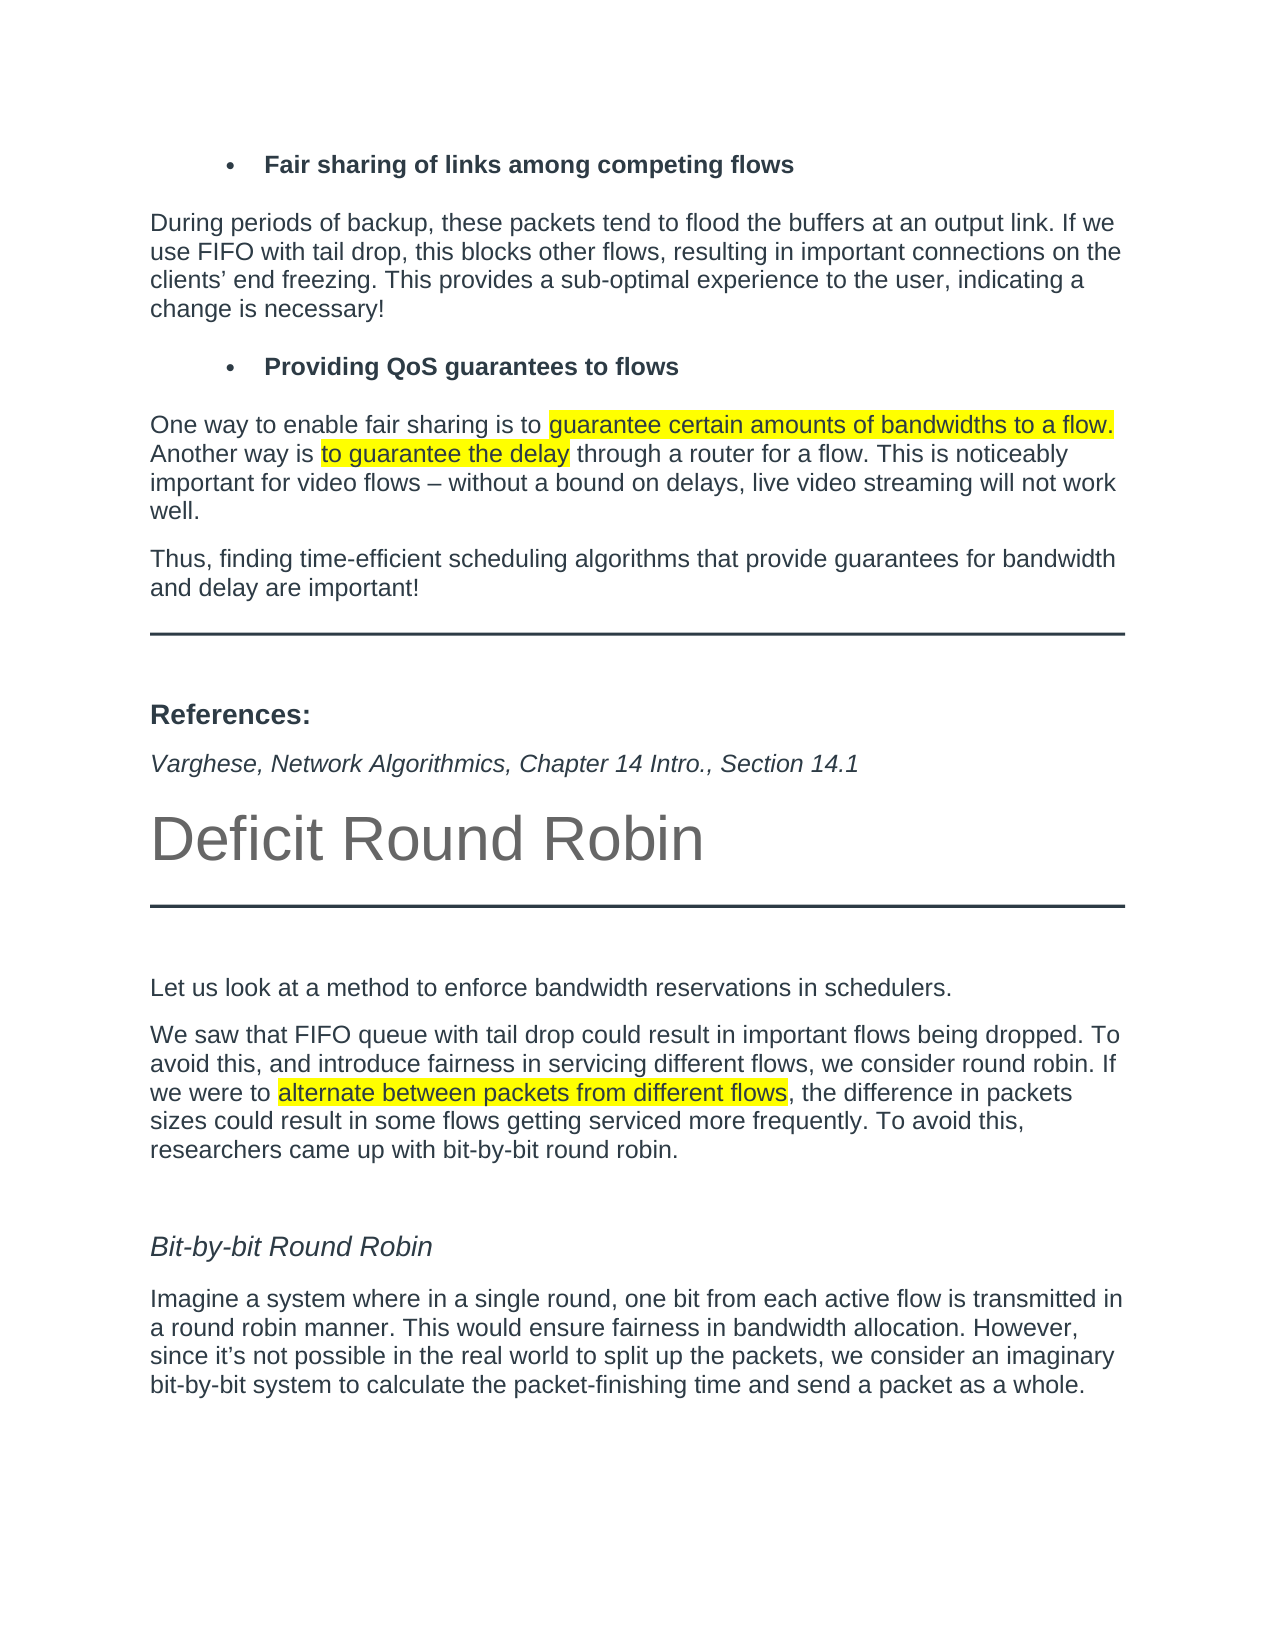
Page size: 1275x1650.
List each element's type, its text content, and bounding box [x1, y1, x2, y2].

text References: [150, 698, 1125, 731]
list Fair sharing of links among competing flows [227, 150, 1125, 179]
list Providing QoS guarantees to flows [227, 352, 1125, 381]
text Imagine a system where in a single round, one bit from each active flow is transmitted in a round robin manner. This would ensure fairness in bandwidth allocation. However, since it’s not possible in the real world to split up the packets, we consider an imaginary bit-by-bit system to calculate the packet-finishing time and send a packet as a whole. [150, 1284, 1125, 1399]
text We saw that FIFO queue with tail drop could result in important flows being dropped. To avoid this, and introduce fairness in servicing different flows, we consider round robin. If we were to alternate between packets from different flows, the difference in packets sizes could result in some flows getting serviced more frequently. To avoid this, researchers came up with bit-by-bit round robin. [150, 1020, 1125, 1164]
text Thus, finding time-efficient scheduling algorithms that provide guarantees for bandwidth and delay are important! [150, 544, 1125, 601]
subtitle Deficit Round Robin [150, 802, 1125, 873]
text Let us look at a method to enforce bandwidth reservations in schedulers. [150, 973, 1125, 1001]
text Varghese, Network Algorithmics, Chapter 14 Intro., Section 14.1 [150, 749, 1125, 778]
text During periods of backup, these packets tend to flood the buffers at an output link. If we use FIFO with tail drop, this blocks other flows, resulting in important connections on the clients’ end freezing. This provides a sub-optimal experience to the user, indicating a change is necessary! [150, 208, 1125, 323]
subtitle Bit-by-bit Round Robin [150, 1230, 1125, 1262]
text One way to enable fair sharing is to guarantee certain amounts of bandwidths to a flow. Another way is to guarantee the delay through a router for a flow. This is noticeably important for video flows – without a bound on delays, live video streaming will not work well. [150, 410, 1125, 525]
